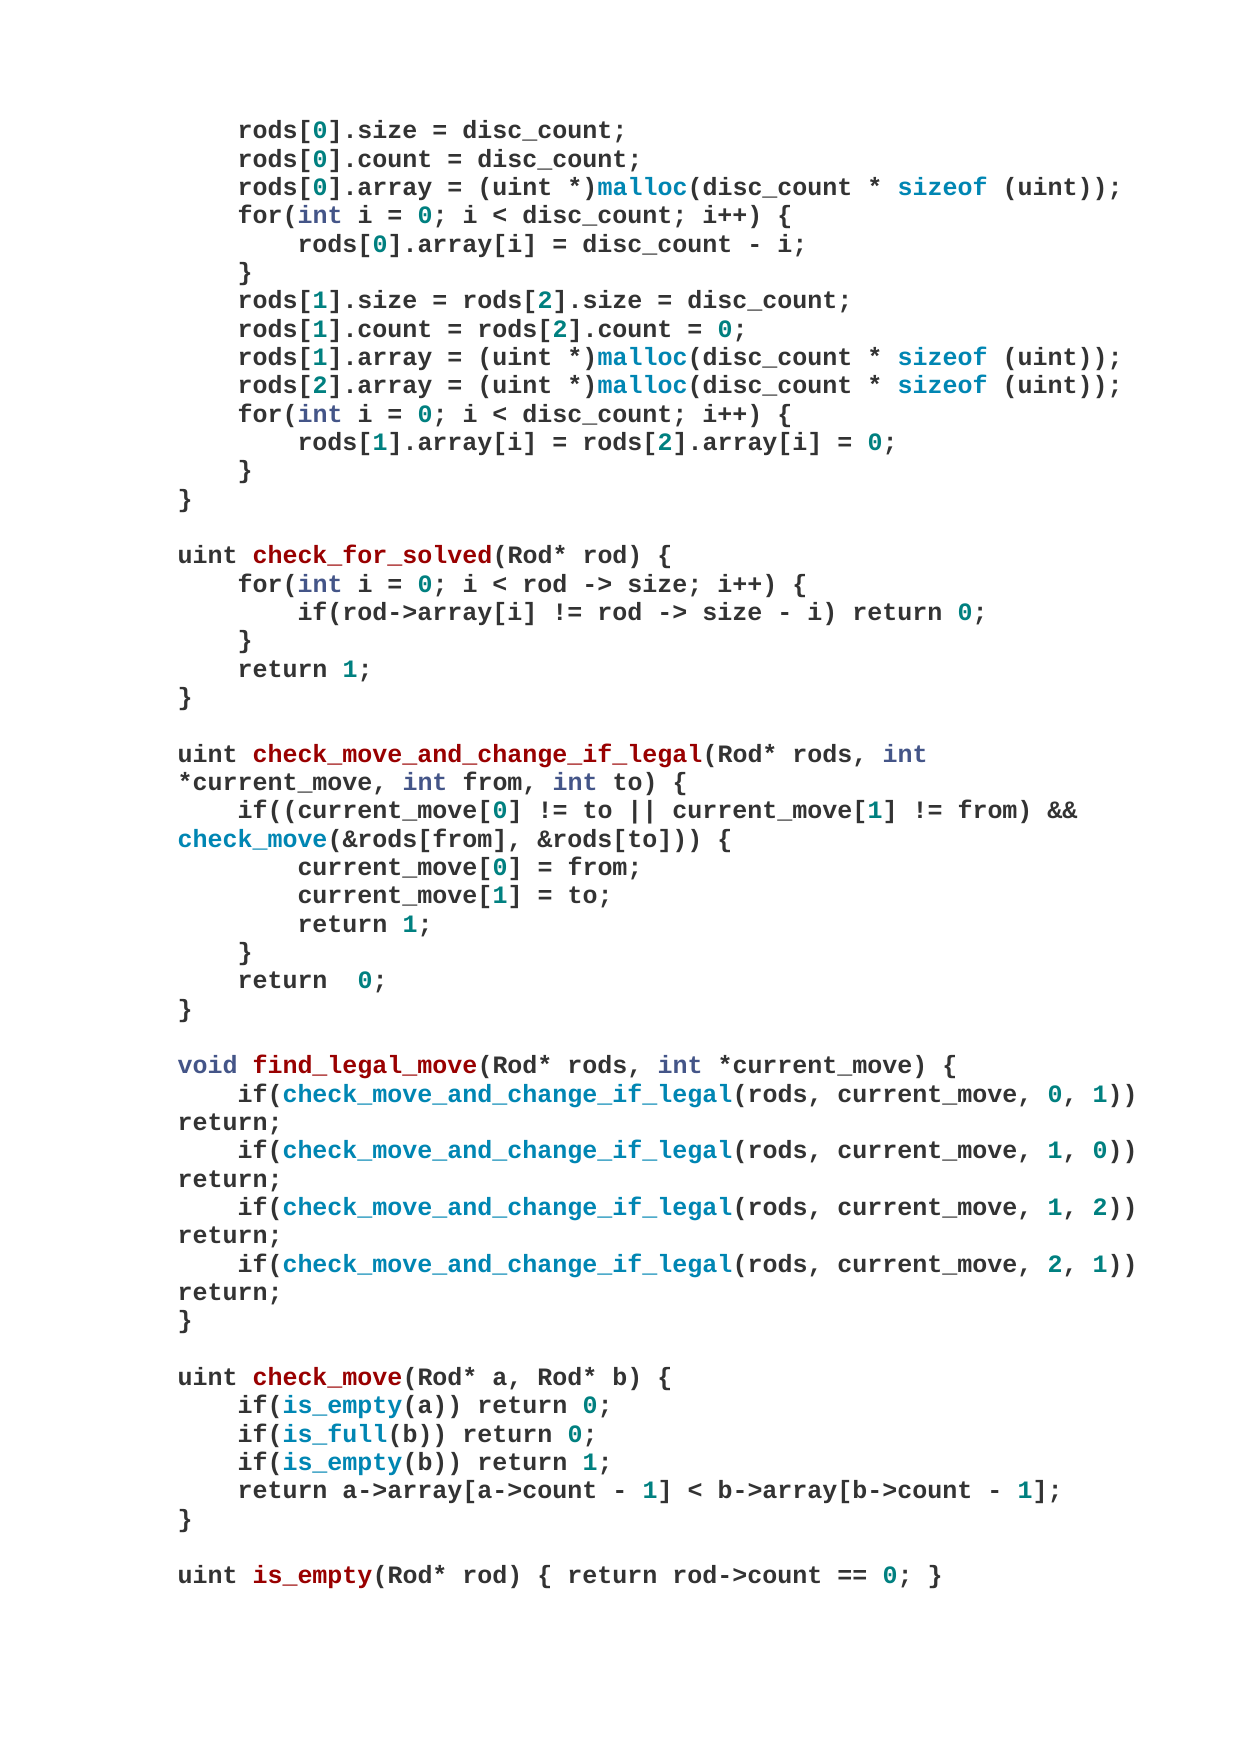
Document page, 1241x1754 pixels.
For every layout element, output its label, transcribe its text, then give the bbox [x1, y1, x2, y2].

text rods[1].array = (uint *)malloc(disc_count * sizeof (uint)); [177, 345, 1152, 373]
text } [177, 940, 1152, 968]
text for(int i = 0; i < rod -> size; i++) { [177, 571, 1152, 600]
text } [177, 1308, 1152, 1336]
text if((current_move[0] != to || current_move[1] != from) && check_move(&rods[from], &rods[to])) { [177, 798, 1152, 855]
text if(rod->array[i] != rod -> size - i) return 0; [177, 600, 1152, 628]
text rods[0].count = disc_count; [177, 146, 1152, 175]
text return a->array[a->count - 1] < b->array[b->count - 1]; [177, 1478, 1152, 1506]
text rods[0].array = (uint *)malloc(disc_count * sizeof (uint)); [177, 175, 1152, 203]
text current_move[1] = to; [177, 883, 1152, 911]
text return 1; [177, 656, 1152, 685]
text } [177, 260, 1152, 288]
text void find_legal_move(Rod* rods, int *current_move) { [177, 1053, 1152, 1081]
text if(check_move_and_change_if_legal(rods, current_move, 1, 2)) return; [177, 1195, 1152, 1251]
text if(is_empty(a)) return 0; [177, 1393, 1152, 1421]
text for(int i = 0; i < disc_count; i++) { [177, 401, 1152, 430]
text return 1; [177, 911, 1152, 940]
text } [177, 996, 1152, 1025]
text } [177, 458, 1152, 486]
text uint check_for_solved(Rod* rod) { [177, 543, 1152, 571]
text if(is_empty(b)) return 1; [177, 1450, 1152, 1478]
text rods[1].count = rods[2].count = 0; [177, 316, 1152, 345]
text if(is_full(b)) return 0; [177, 1421, 1152, 1450]
text uint check_move_and_change_if_legal(Rod* rods, int *current_move, int from, int to) { [177, 741, 1152, 798]
text rods[1].array[i] = rods[2].array[i] = 0; [177, 430, 1152, 458]
text } [177, 1506, 1152, 1535]
text uint check_move(Rod* a, Rod* b) { [177, 1365, 1152, 1393]
text rods[0].array[i] = disc_count - i; [177, 231, 1152, 260]
text current_move[0] = from; [177, 855, 1152, 883]
text if(check_move_and_change_if_legal(rods, current_move, 1, 0)) return; [177, 1138, 1152, 1195]
text return 0; [177, 968, 1152, 996]
text if(check_move_and_change_if_legal(rods, current_move, 0, 1)) return; [177, 1081, 1152, 1138]
text if(check_move_and_change_if_legal(rods, current_move, 2, 1)) return; [177, 1251, 1152, 1308]
text rods[0].size = disc_count; [177, 118, 1152, 146]
text rods[2].array = (uint *)malloc(disc_count * sizeof (uint)); [177, 373, 1152, 401]
text rods[1].size = rods[2].size = disc_count; [177, 288, 1152, 316]
text } [177, 628, 1152, 656]
text } [177, 486, 1152, 515]
text } [177, 685, 1152, 713]
text for(int i = 0; i < disc_count; i++) { [177, 203, 1152, 231]
text uint is_empty(Rod* rod) { return rod->count == 0; } [177, 1563, 1152, 1591]
